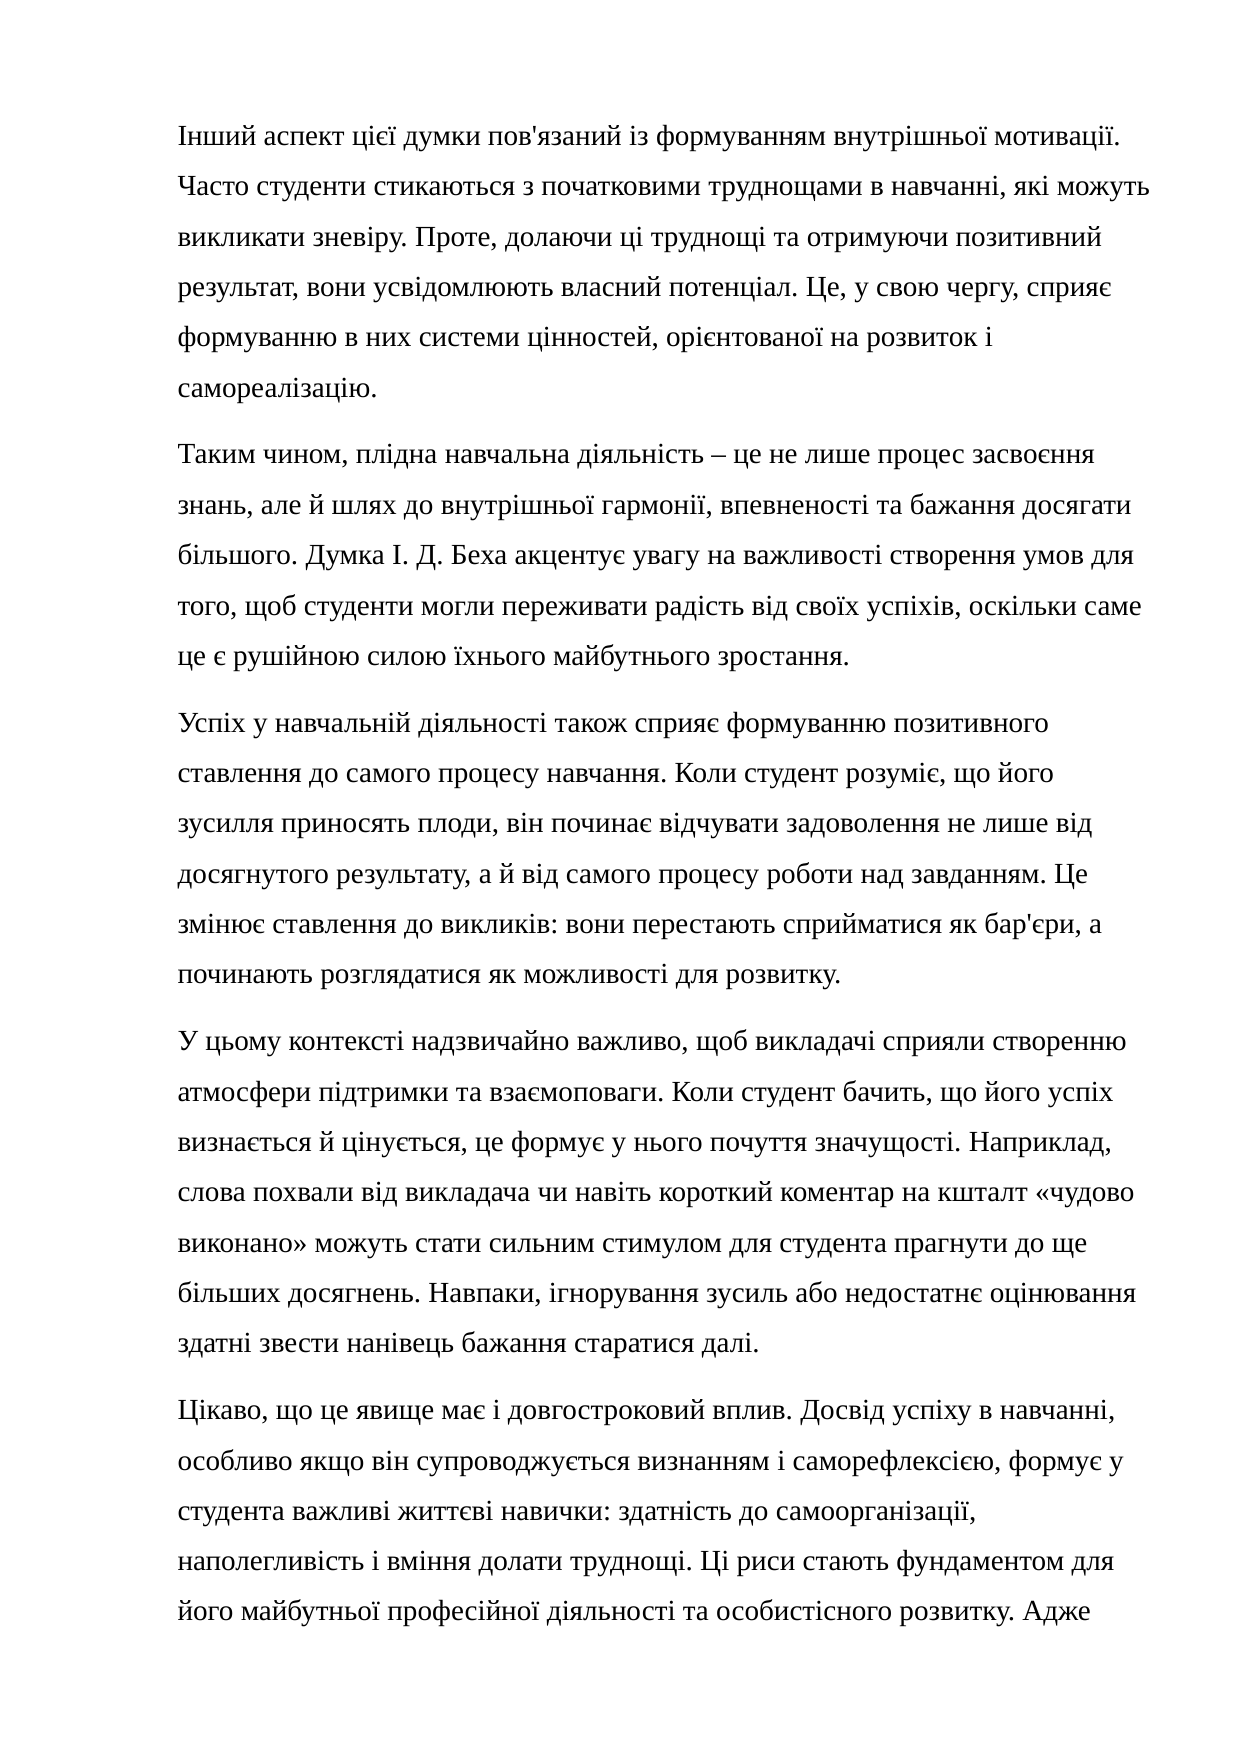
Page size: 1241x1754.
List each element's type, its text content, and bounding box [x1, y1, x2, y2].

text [177, 1392, 1152, 1627]
text Таким чином, плідна навчальна діяльність – це не лише процес засвоєння знань, але й шлях до внутрішньої гармонії, впевненості та бажання досягати більшого. Думка І. Д. Беха акцентує увагу на важливості створення умов для того, щоб студенти могли переживати радість від своїх успіхів, оскільки саме це є рушійною силою їхнього майбутнього зростання. [177, 437, 1152, 671]
text Інший аспект цієї думки пов'язаний із формуванням внутрішньої мотивації. Часто студенти стикаються з початковими труднощами в навчанні, які можуть викликати зневіру. Проте, долаючи ці труднощі та отримуючи позитивний результат, вони усвідомлюють власний потенціал. Це, у свою чергу, сприяє формуванню в них системи цінностей, орієнтованої на розвиток і самореалізацію. [177, 118, 1152, 403]
text Успіх у навчальній діяльності також сприяє формуванню позитивного ставлення до самого процесу навчання. Коли студент розуміє, що його зусилля приносять плоди, він починає відчувати задоволення не лише від досягнутого результату, а й від самого процесу роботи над завданням. Це змінює ставлення до викликів: вони перестають сприйматися як бар'єри, а починають розглядатися як можливості для розвитку. [177, 705, 1152, 990]
text У цьому контексті надзвичайно важливо, щоб викладачі сприяли створенню атмосфери підтримки та взаємоповаги. Коли студент бачить, що його успіх визнається й цінується, це формує у нього почуття значущості. Наприклад, слова похвали від викладача чи навіть короткий коментар на кшталт «чудово виконано» можуть стати сильним стимулом для студента прагнути до ще більших досягнень. Навпаки, ігнорування зусиль або недостатнє оцінювання здатні звести нанівець бажання старатися далі. [177, 1023, 1152, 1359]
